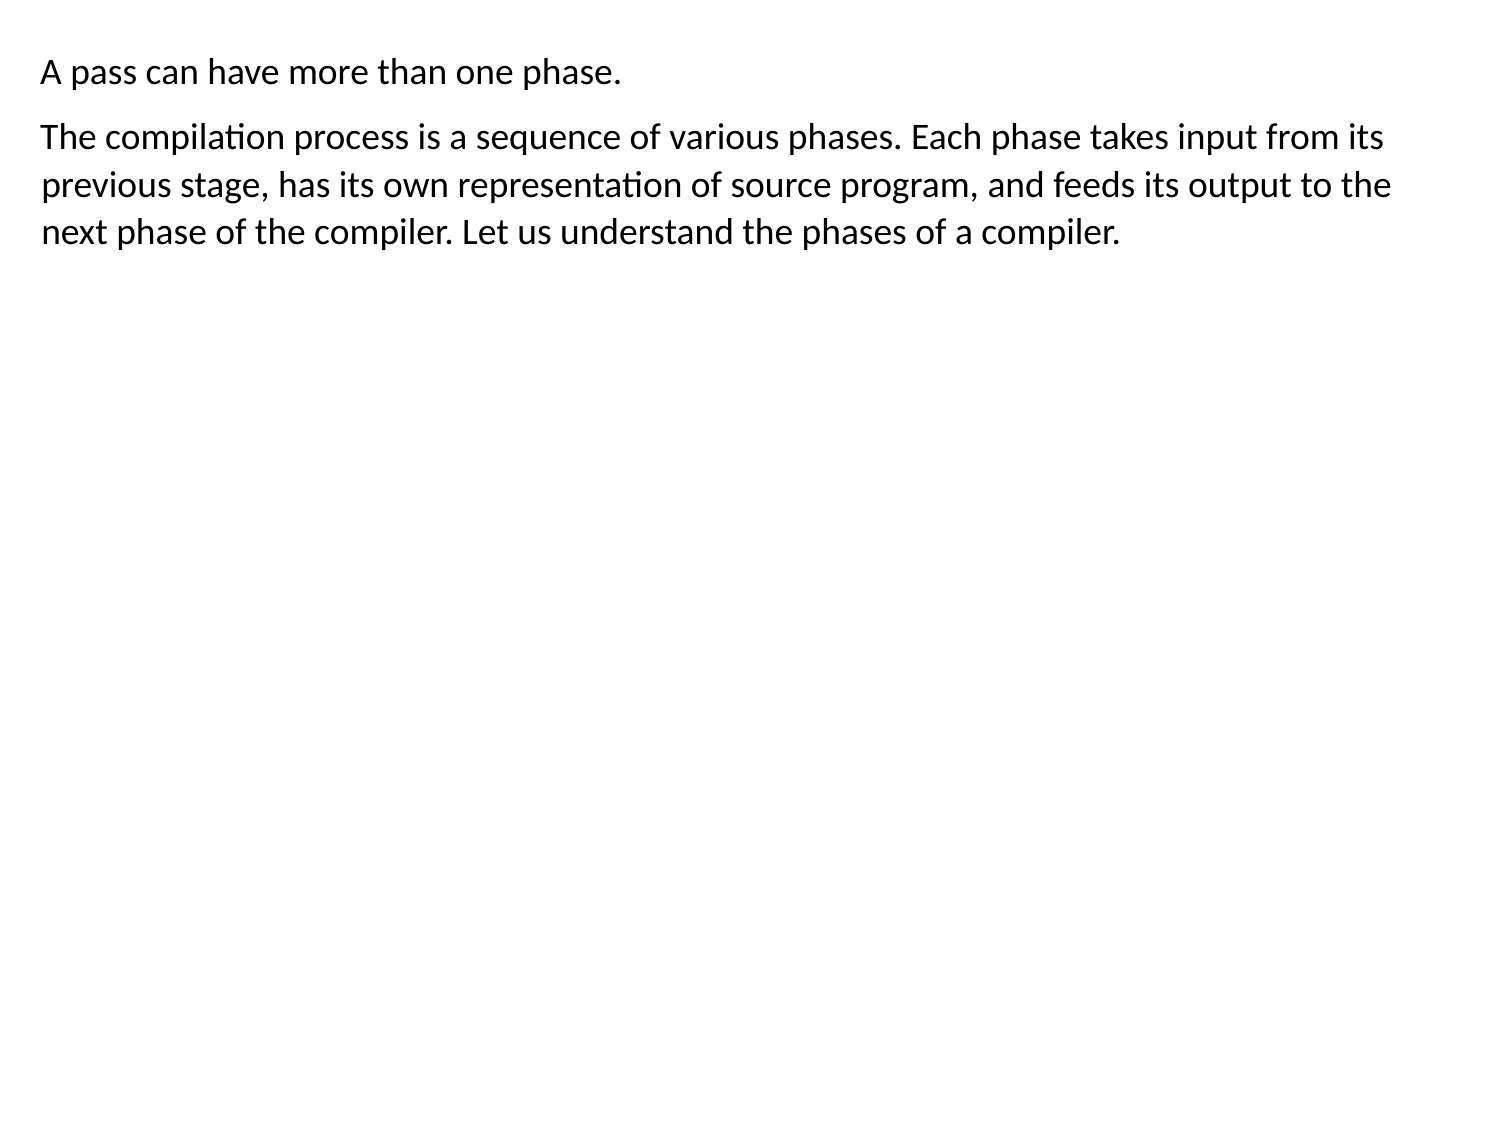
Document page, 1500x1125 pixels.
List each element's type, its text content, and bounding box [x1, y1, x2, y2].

text The compilation process is a sequence of various phases. Each phase takes input from its previous stage, has its own representation of source program, and feeds its output to the next phase of the compiler. Let us understand the phases of a compiler. [40, 113, 1464, 253]
text A pass can have more than one phase. [40, 48, 1464, 94]
